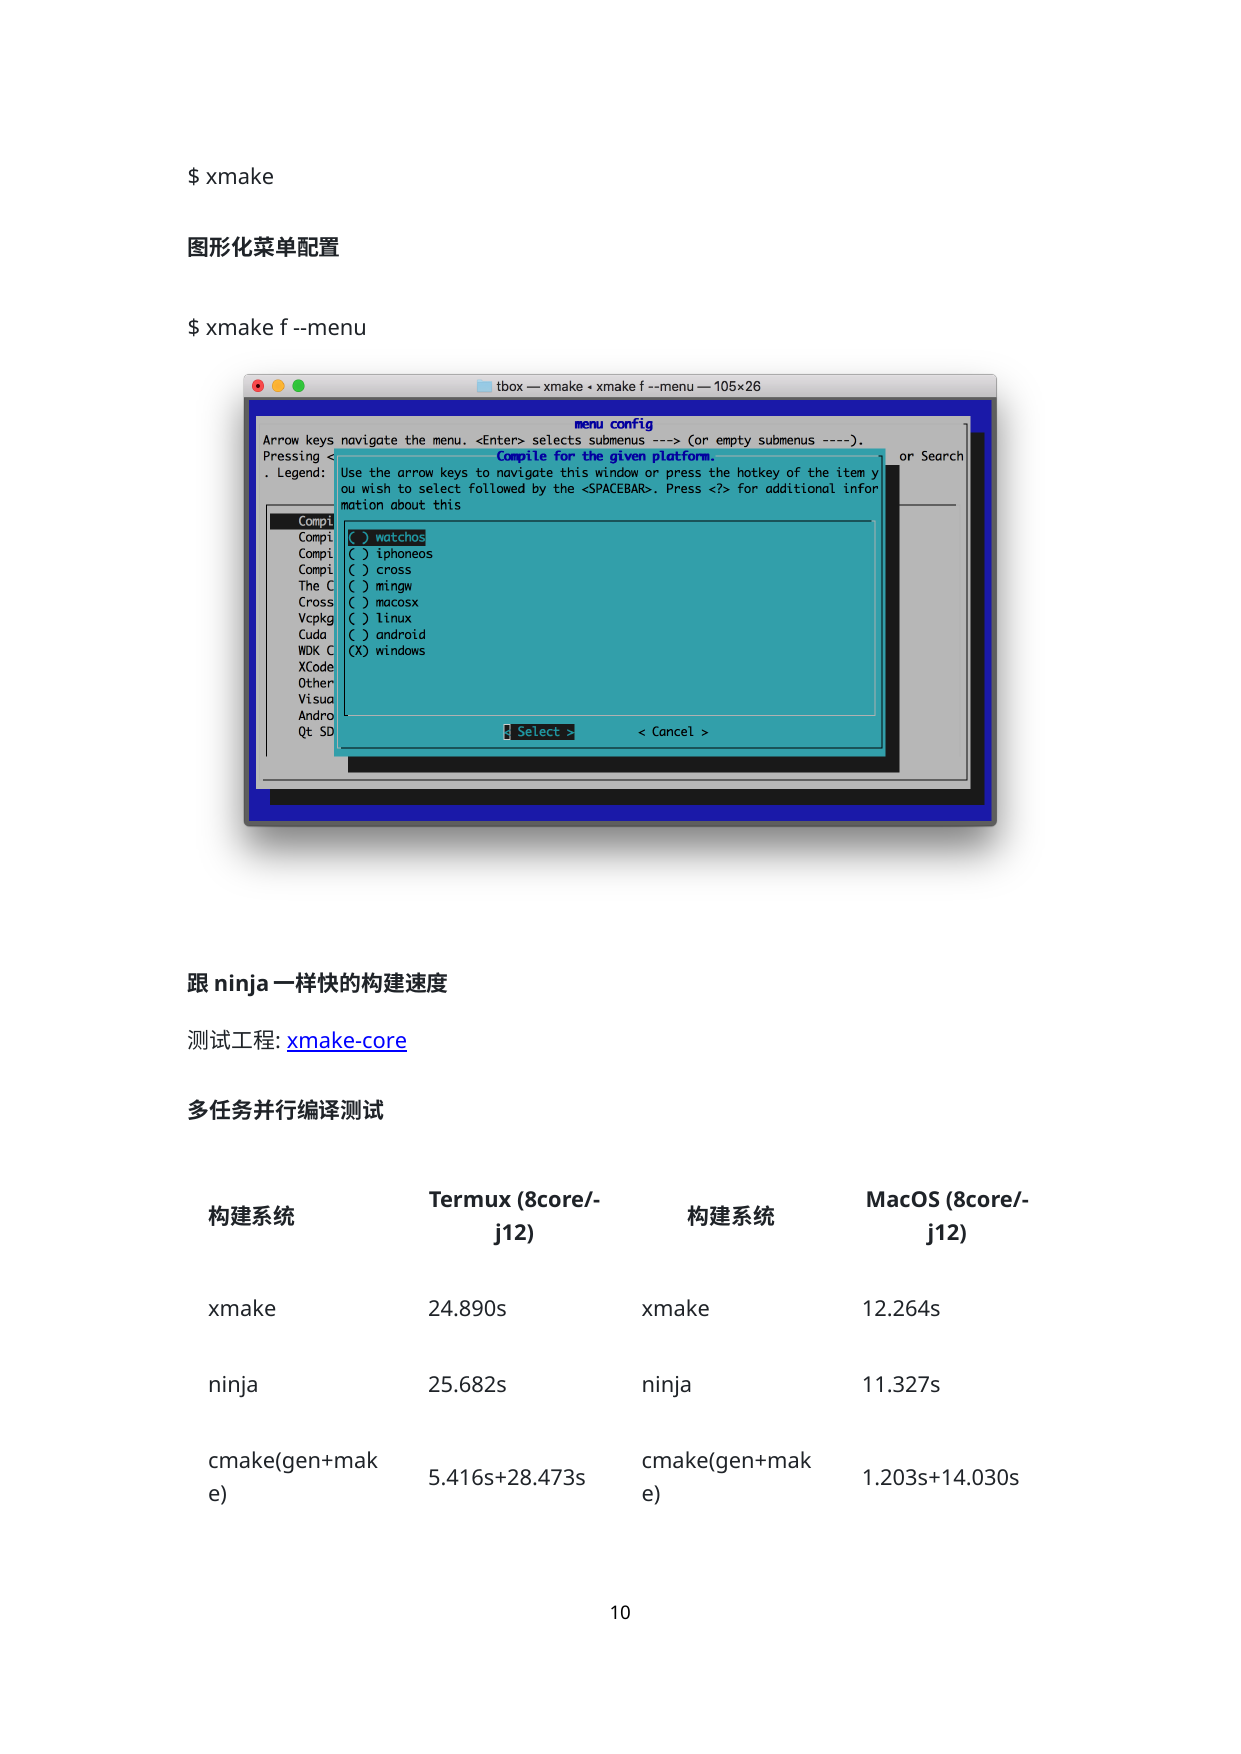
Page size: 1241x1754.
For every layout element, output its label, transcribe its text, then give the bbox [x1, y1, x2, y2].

table_cell ninja [621, 1358, 841, 1434]
table_cell xmake [621, 1282, 841, 1358]
table_header Termux (8core/-j12) [408, 1173, 621, 1282]
table_cell 5.416s+28.473s [408, 1435, 621, 1543]
subtitle 图形化菜单配置 [187, 230, 1053, 262]
table_header 构建系统 [621, 1173, 841, 1282]
text 测试工程: xmake-core [187, 1023, 1053, 1055]
table_header MacOS (8core/-j12) [841, 1173, 1053, 1282]
table_cell xmake [188, 1282, 408, 1358]
table_cell cmake(gen+make) [621, 1435, 841, 1543]
subtitle 跟ninja一样快的构建速度 [187, 965, 1053, 998]
text $ xmake [187, 160, 1053, 192]
subtitle 多任务并行编译测试 [187, 1093, 1053, 1125]
picture [187, 342, 1053, 907]
table_cell cmake(gen+make) [188, 1435, 408, 1543]
table_cell 12.264s [841, 1282, 1053, 1358]
table_cell 11.327s [841, 1358, 1053, 1434]
table_header 构建系统 [188, 1173, 408, 1282]
text $ xmake f --menu [187, 310, 1053, 342]
table_cell 1.203s+14.030s [841, 1435, 1053, 1543]
table_cell 25.682s [408, 1358, 621, 1434]
table_cell ninja [188, 1358, 408, 1434]
table_cell 24.890s [408, 1282, 621, 1358]
